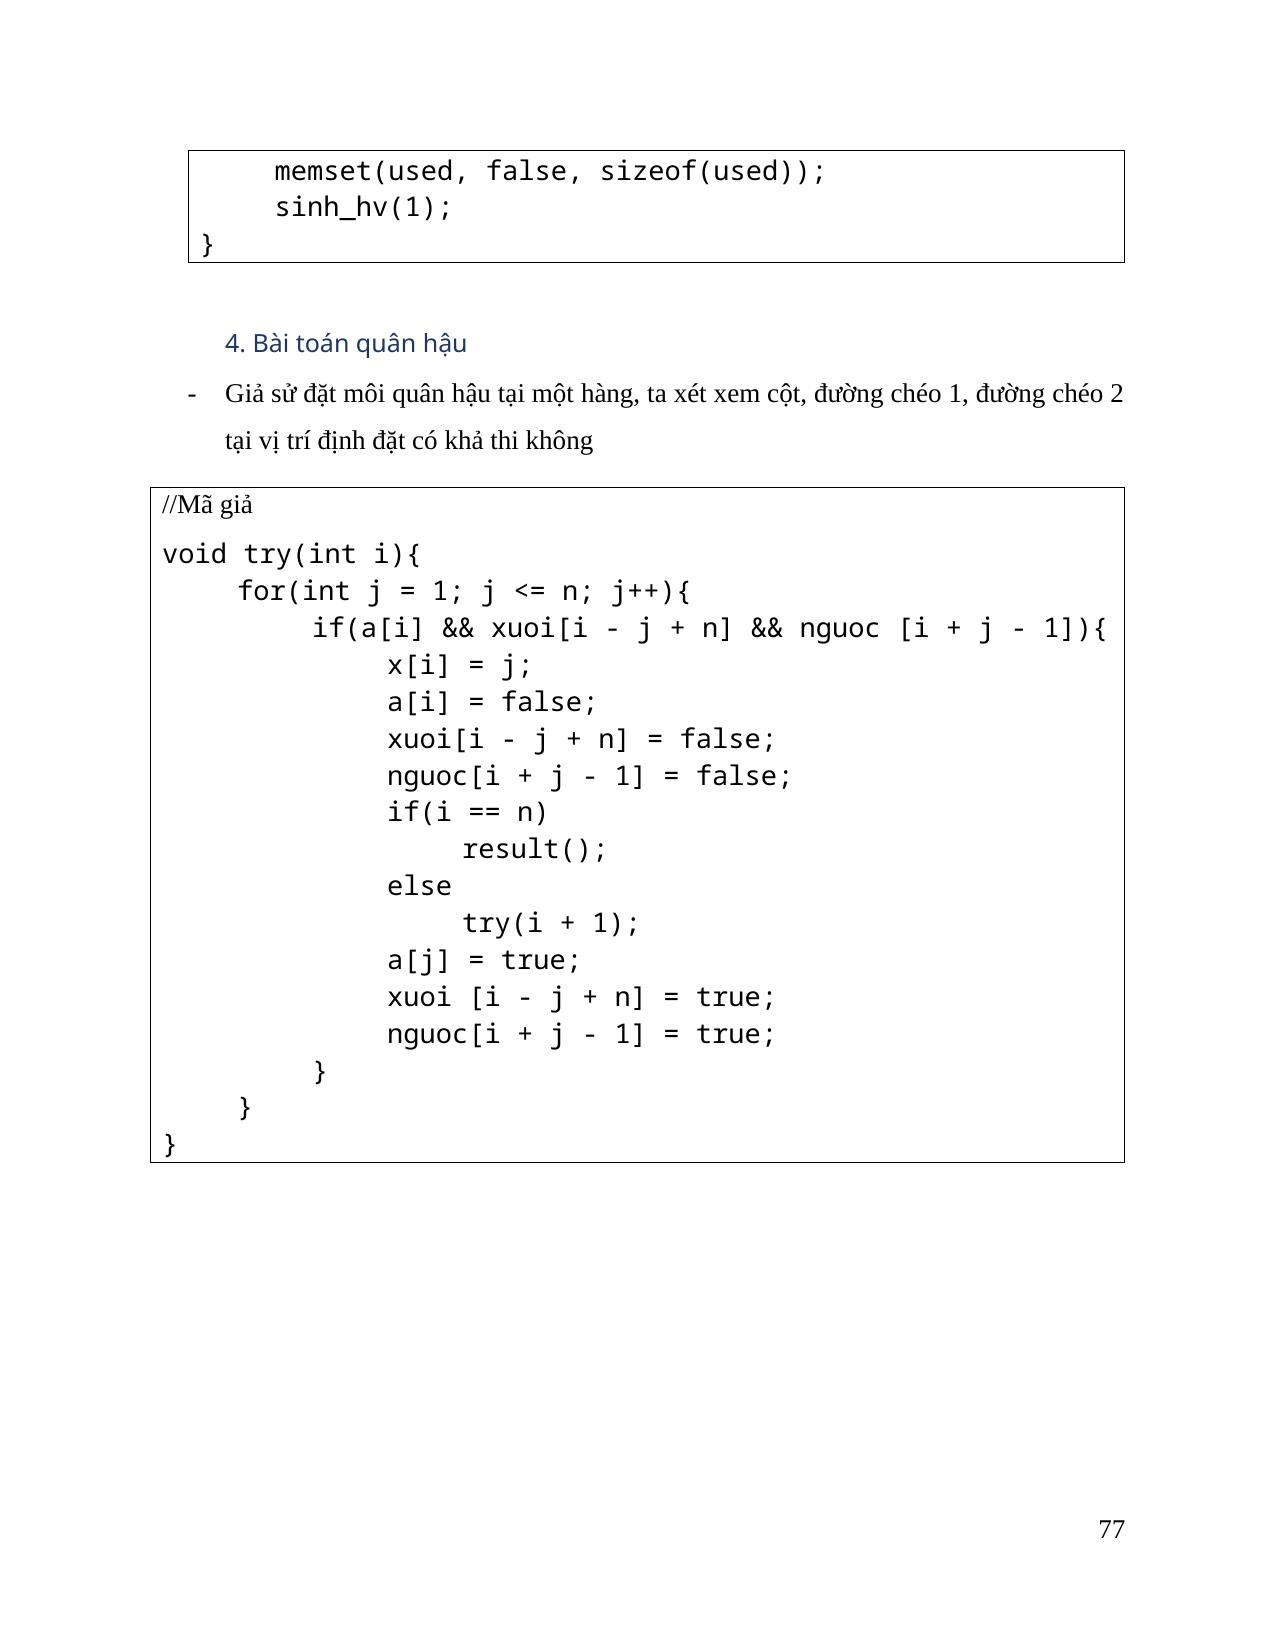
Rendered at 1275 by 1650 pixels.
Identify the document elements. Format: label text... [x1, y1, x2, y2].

list Giả sử đặt môi quân hậu tại một hàng, ta xét xem cột, đường chéo 1, đường chéo 2 tại vị trí định đặt có khả thi không [187, 377, 1125, 455]
subtitle Bài toán quân hậu [225, 326, 1125, 360]
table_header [189, 151, 1124, 262]
table_header //Mã giả void try(int i){ for(int j = 1; j <= n; j++){ if(a[i] && xuoi[i - j + n] && nguoc [i + j - 1]){ x[i] = j; a[i] = false; xuoi[i - j + n] = false; nguoc[i + j - 1] = false; if(i == n) result(); else try(i + 1); a[j] = true; xuoi [i - j + n] = true; nguoc[i + j - 1] = true; } } } [151, 488, 1124, 1162]
